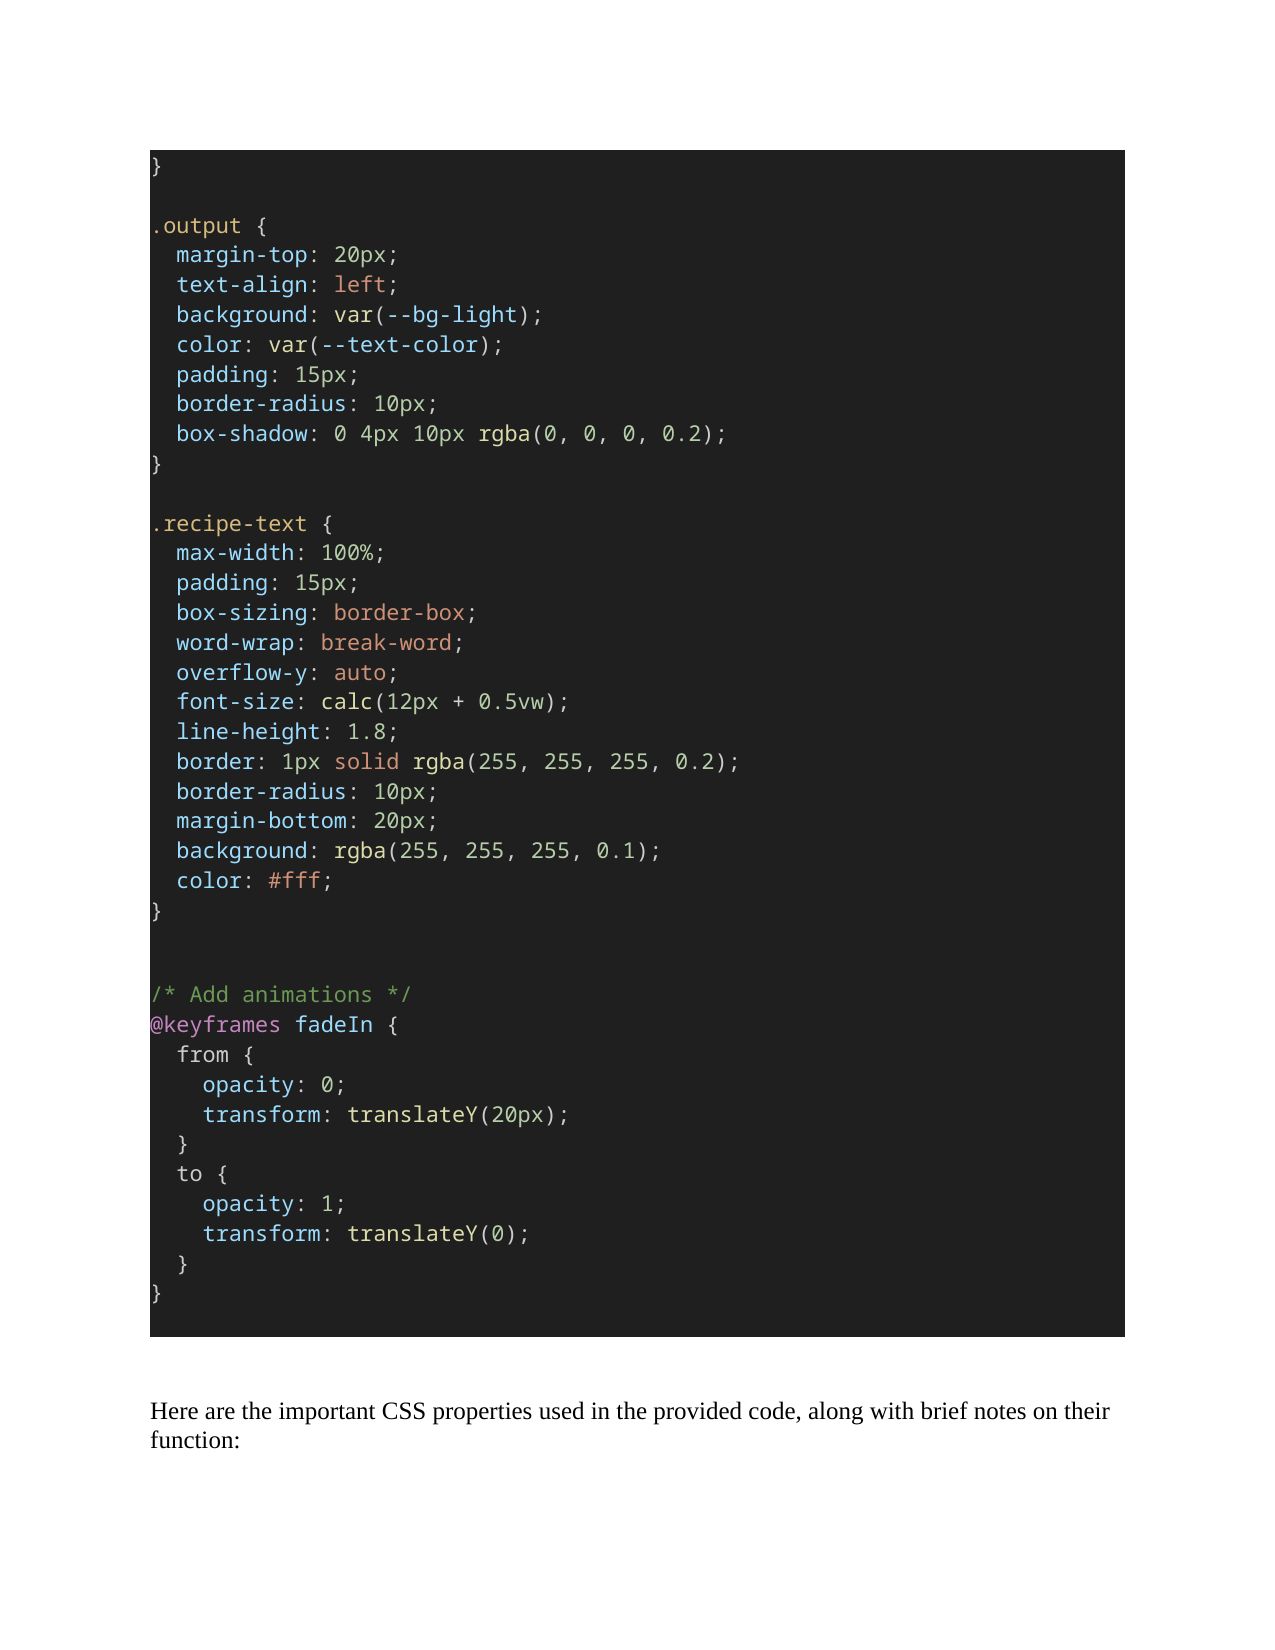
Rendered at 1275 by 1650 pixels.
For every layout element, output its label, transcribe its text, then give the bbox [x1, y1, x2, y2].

text } [150, 895, 1125, 924]
text box-shadow: 0 4px 10px rgba(0, 0, 0, 0.2); [150, 418, 1125, 448]
text word-wrap: break-word; [150, 627, 1125, 656]
text .recipe-text { [150, 507, 1125, 537]
text } [150, 448, 1125, 478]
text margin-bottom: 20px; [150, 805, 1125, 835]
text padding: 15px; [150, 358, 1125, 388]
text to { [150, 1158, 1125, 1188]
text transform: translateY(0); [150, 1218, 1125, 1247]
text from { [150, 1039, 1125, 1069]
text Here are the important CSS properties used in the provided code, along with brief notes on their function: [150, 1396, 1125, 1454]
text border-radius: 10px; [150, 388, 1125, 418]
text border-radius: 10px; [150, 776, 1125, 805]
text padding: 15px; [150, 567, 1125, 597]
text opacity: 0; [150, 1069, 1125, 1098]
text background: rgba(255, 255, 255, 0.1); [150, 835, 1125, 865]
text text-align: left; [150, 269, 1125, 299]
text margin-top: 20px; [150, 239, 1125, 269]
text font-size: calc(12px + 0.5vw); [150, 686, 1125, 716]
text .output { [150, 209, 1125, 239]
text @keyframes fadeIn { [150, 1009, 1125, 1039]
text } [150, 1247, 1125, 1277]
text border: 1px solid rgba(255, 255, 255, 0.2); [150, 746, 1125, 776]
text transform: translateY(20px); [150, 1098, 1125, 1128]
text overflow-y: auto; [150, 656, 1125, 686]
text max-width: 100%; [150, 537, 1125, 567]
text line-height: 1.8; [150, 716, 1125, 746]
text } [150, 150, 1125, 180]
text box-sizing: border-box; [150, 597, 1125, 627]
text color: var(--text-color); [150, 329, 1125, 358]
text opacity: 1; [150, 1188, 1125, 1218]
text /* Add animations */ [150, 979, 1125, 1009]
text } [150, 1128, 1125, 1158]
text color: #fff; [150, 865, 1125, 895]
text } [150, 1277, 1125, 1307]
text background: var(--bg-light); [150, 299, 1125, 329]
